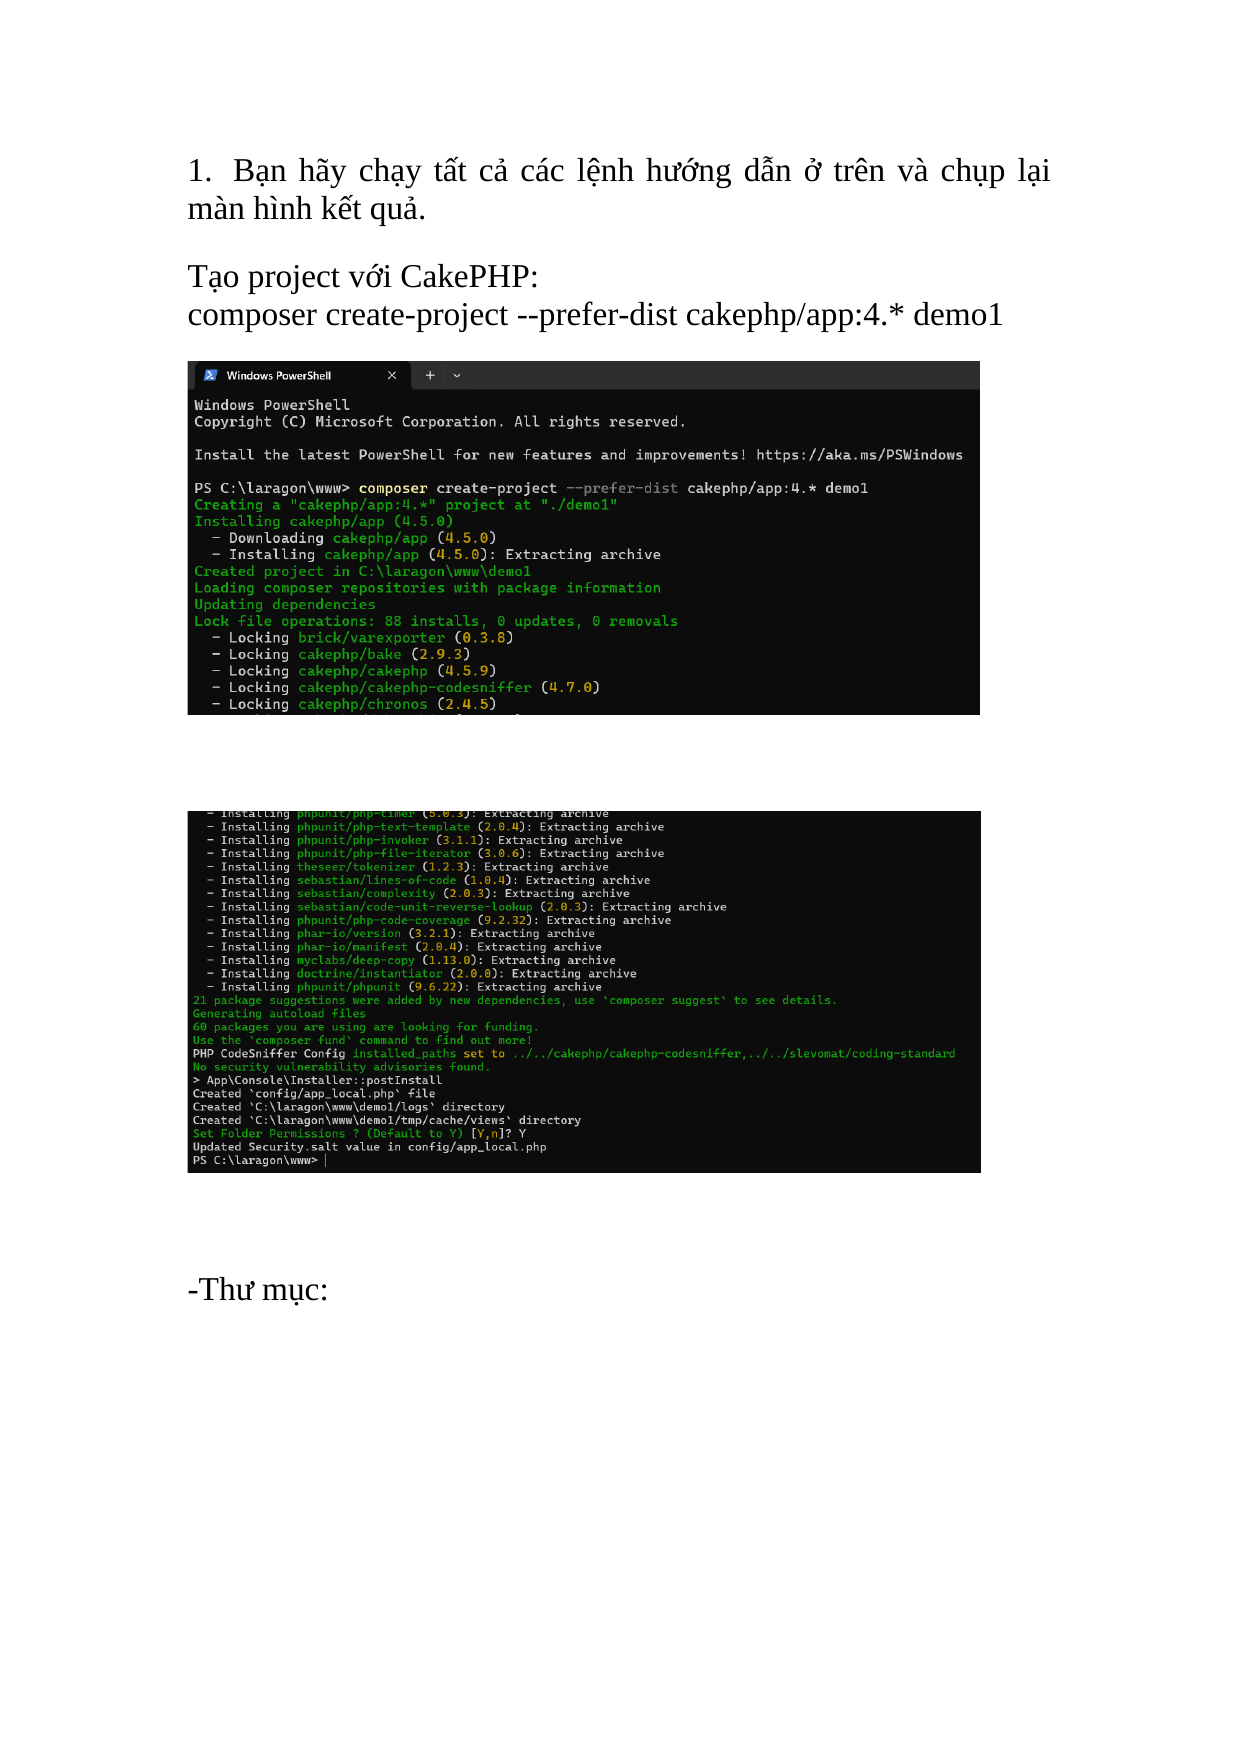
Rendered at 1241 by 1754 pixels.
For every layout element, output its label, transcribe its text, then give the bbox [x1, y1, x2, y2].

text composer create-project --prefer-dist cakephp/app:4.* demo1 [187, 294, 1053, 332]
list Bạn hãy chạy tất cả các lệnh hướng dẫn ở trên và chụp lại màn hình kết quả. [187, 150, 1053, 227]
picture [187, 361, 980, 715]
text Tạo project với CakePHP: [187, 256, 1053, 294]
picture [187, 811, 981, 1173]
text -Thư mục: [187, 1269, 1053, 1307]
